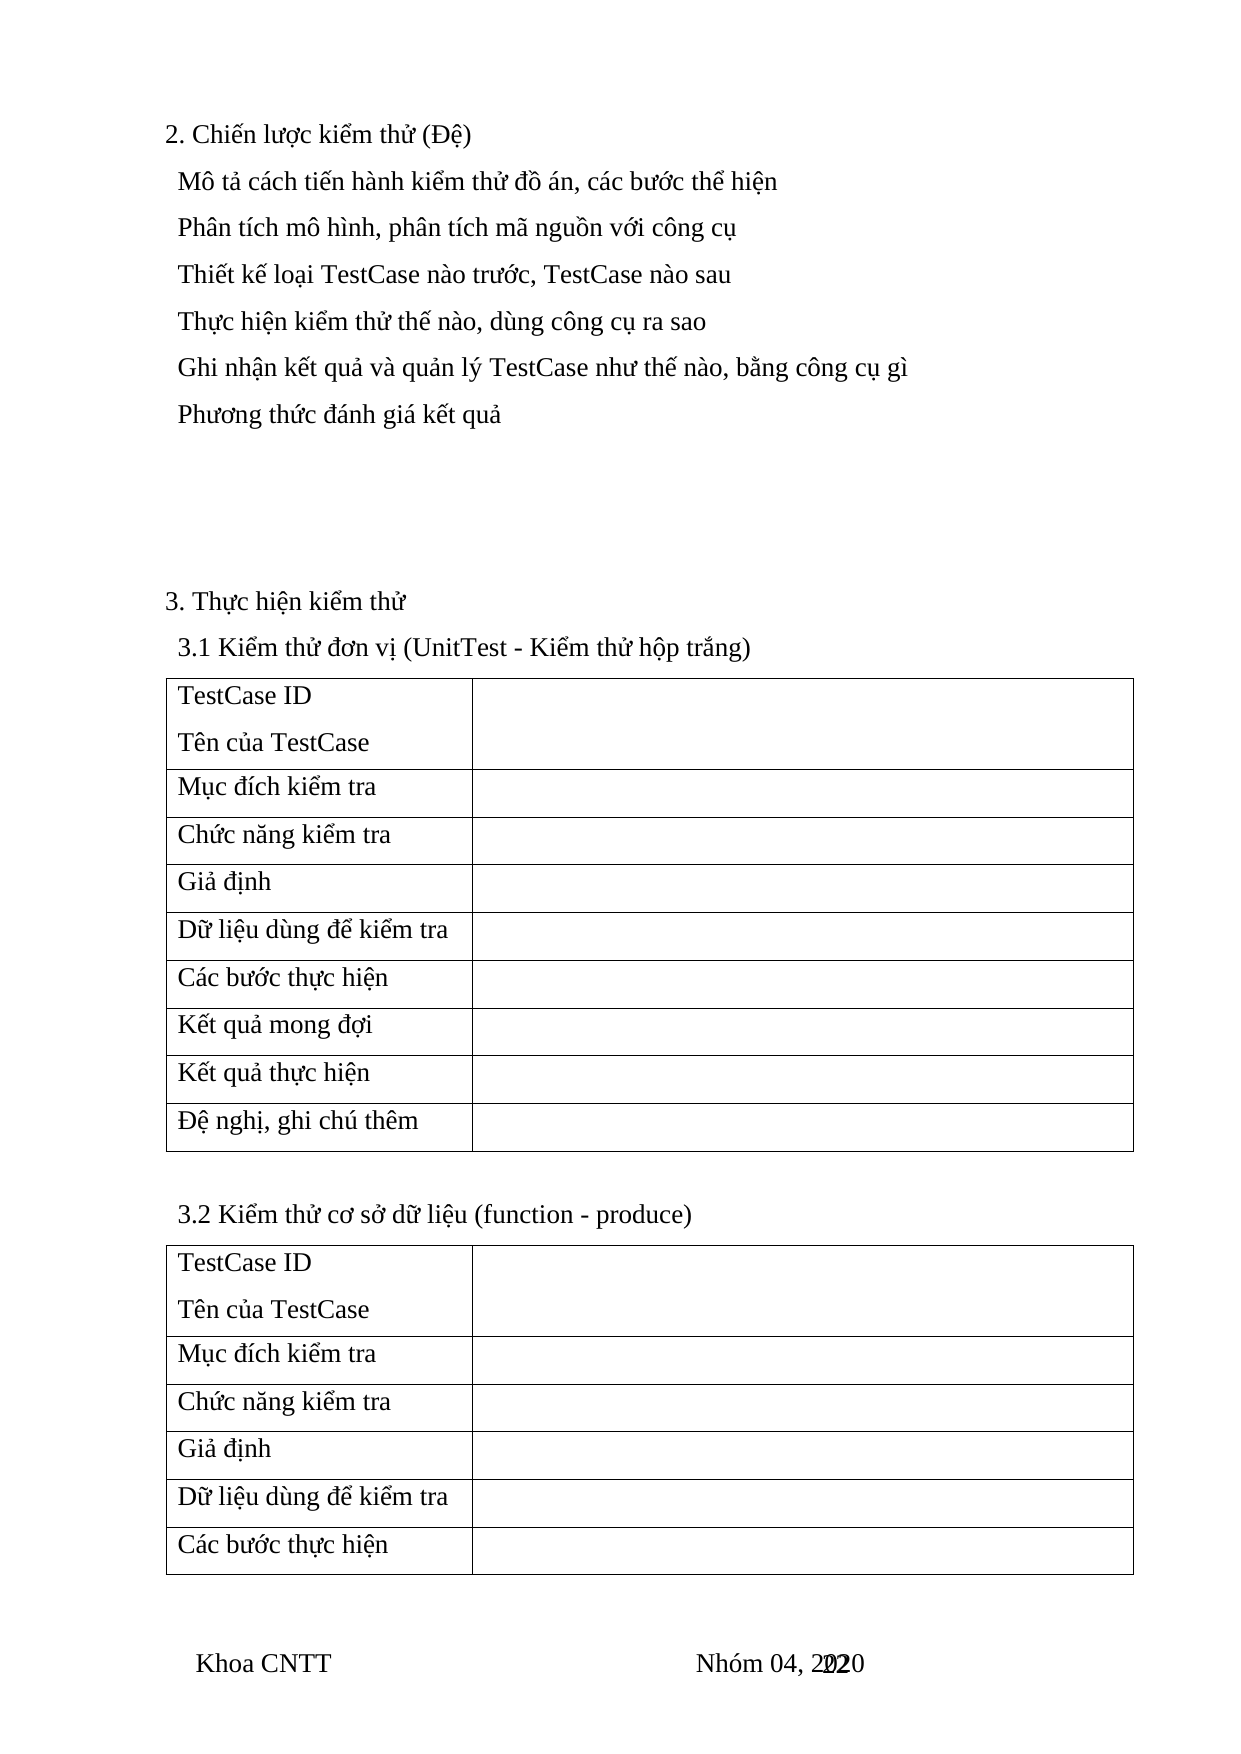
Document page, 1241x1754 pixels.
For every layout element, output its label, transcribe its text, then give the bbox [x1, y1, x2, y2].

table_cell Các bước thực hiện [167, 961, 472, 1007]
table_cell Dữ liệu dùng để kiểm tra [167, 1480, 472, 1527]
table_cell Mục đích kiểm tra [167, 770, 472, 817]
table_cell Mục đích kiểm tra [167, 1337, 472, 1383]
list Mô tả cách tiến hành kiểm thử đồ án, các bước thể hiện [177, 165, 1122, 196]
list Phân tích mô hình, phân tích mã nguồn với công cụ [177, 211, 1122, 243]
table_cell [473, 913, 1133, 960]
table_header TestCase ID Tên của TestCase [167, 1246, 472, 1336]
table_cell [473, 1337, 1133, 1383]
table_header TestCase ID Tên của TestCase [167, 679, 472, 769]
table_cell [473, 1480, 1133, 1527]
table_cell [473, 1528, 1133, 1574]
table_cell [473, 1385, 1133, 1431]
table_cell [473, 770, 1133, 817]
list 3.2 Kiểm thử cơ sở dữ liệu (function - produce) [177, 1198, 1122, 1229]
list Thiết kế loại TestCase nào trước, TestCase nào sau [177, 258, 1122, 289]
list Thực hiện kiểm thử thế nào, dùng công cụ ra sao [177, 305, 1122, 336]
table_cell Đệ nghị, ghi chú thêm [167, 1104, 472, 1151]
table_cell [473, 1009, 1133, 1055]
table_cell [473, 1104, 1133, 1151]
table_header [473, 679, 1133, 769]
list Ghi nhận kết quả và quản lý TestCase như thế nào, bằng công cụ gì [177, 351, 1122, 383]
table_cell Giả định [167, 865, 472, 912]
table_cell [473, 865, 1133, 912]
table_cell [473, 961, 1133, 1007]
table_cell Kết quả thực hiện [167, 1056, 472, 1103]
table_cell Chức năng kiểm tra [167, 1385, 472, 1431]
table_header [473, 1246, 1133, 1336]
table_cell Chức năng kiểm tra [167, 818, 472, 864]
table_cell Kết quả mong đợi [167, 1009, 472, 1055]
table_cell Giả định [167, 1432, 472, 1479]
table_cell Dữ liệu dùng để kiểm tra [167, 913, 472, 960]
table_cell [473, 1432, 1133, 1479]
list Thực hiện kiểm thử [165, 585, 1122, 616]
table_cell [473, 818, 1133, 864]
list Phương thức đánh giá kết quả [177, 398, 1122, 429]
table_cell Các bước thực hiện [167, 1528, 472, 1574]
list 3.1 Kiểm thử đơn vị (UnitTest - Kiểm thử hộp trắng) [177, 631, 1122, 663]
table_cell [473, 1056, 1133, 1103]
list Chiến lược kiểm thử (Đệ) [165, 118, 1122, 149]
